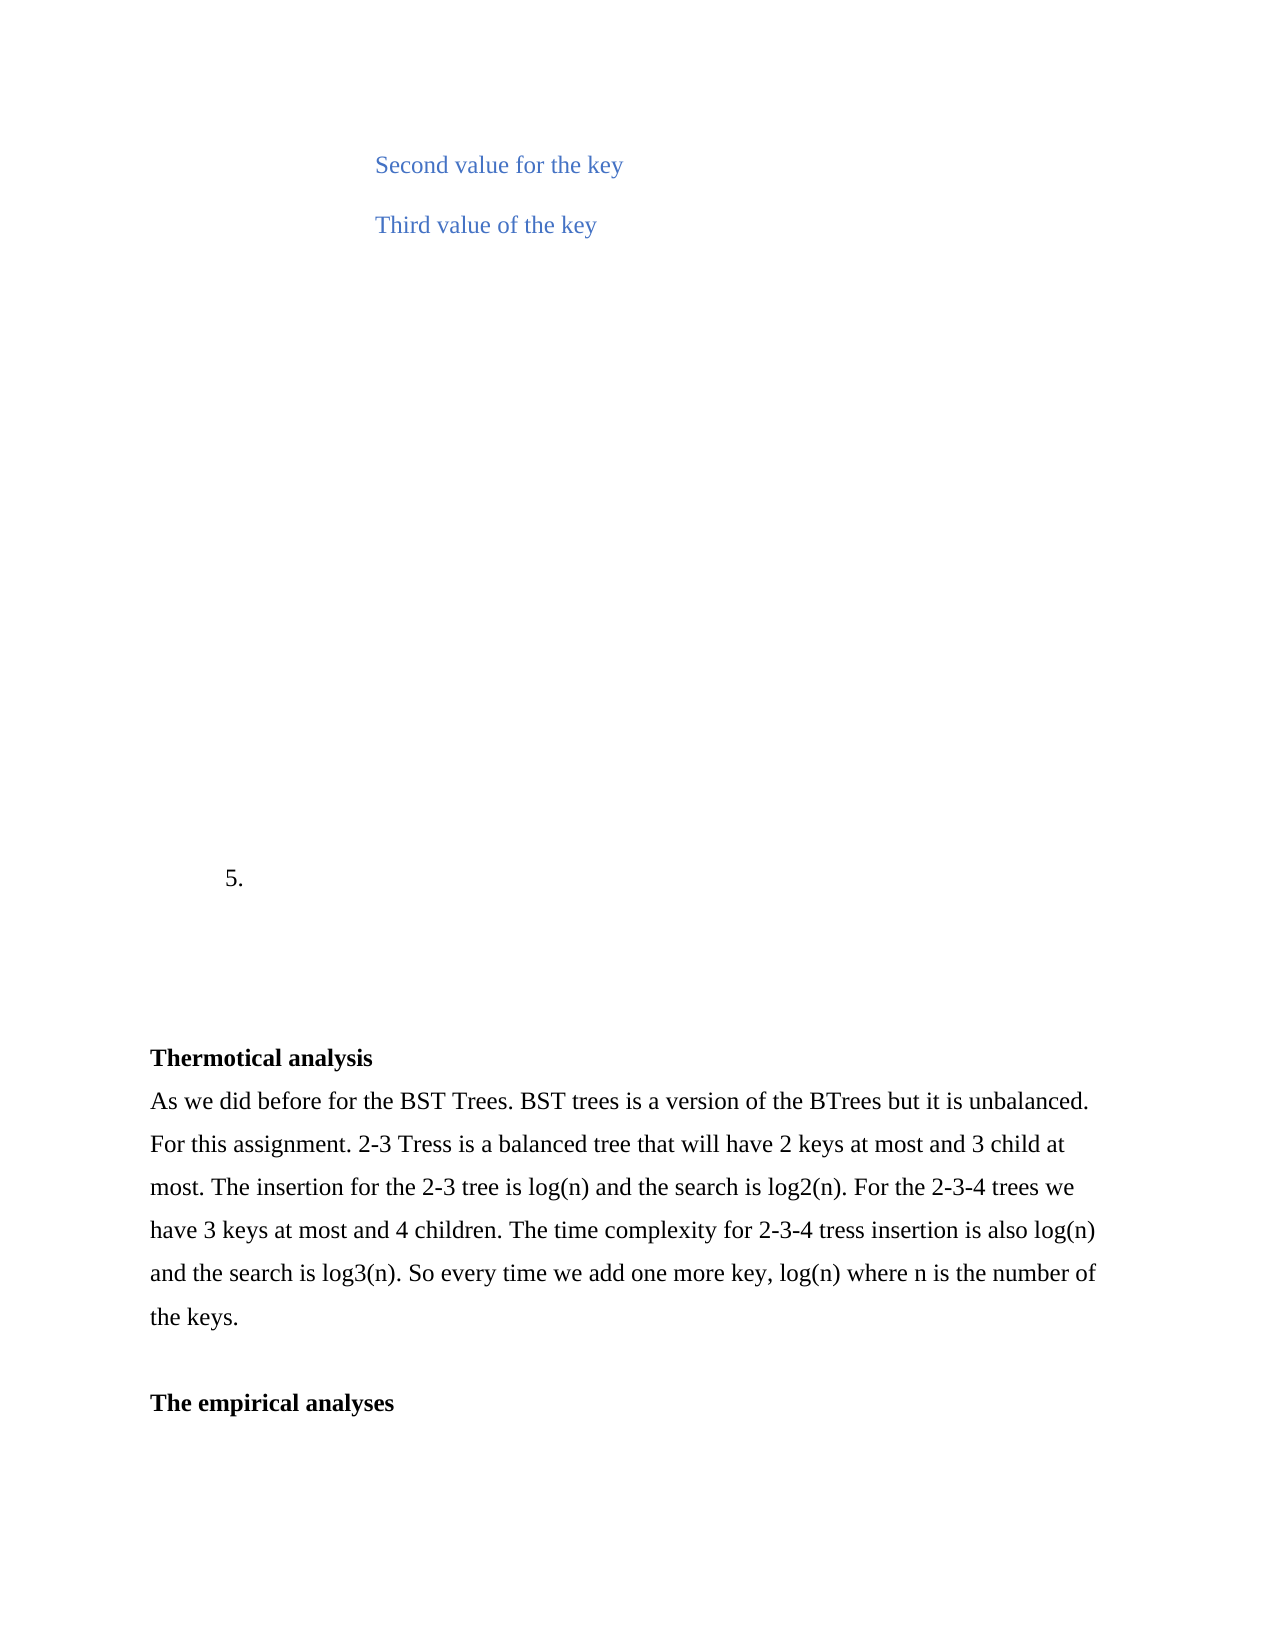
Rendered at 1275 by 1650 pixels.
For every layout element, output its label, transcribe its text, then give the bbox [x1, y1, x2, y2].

text As we did before for the BST Trees. BST trees is a version of the BTrees but it is unbalanced. For this assignment. 2-3 Tress is a balanced tree that will have 2 keys at most and 3 child at most. The insertion for the 2-3 tree is log(n) and the search is log2(n). For the 2-3-4 trees we have 3 keys at most and 4 children. The time complexity for 2-3-4 tress insertion is also log(n) and the search is log3(n). So every time we add one more key, log(n) where n is the number of the keys. [150, 1086, 1125, 1330]
text Second value for the key [300, 150, 1125, 179]
text Thermotical analysis [150, 1043, 1125, 1072]
text Third value of the key [300, 210, 1125, 238]
text The empirical analyses [150, 1388, 1125, 1417]
